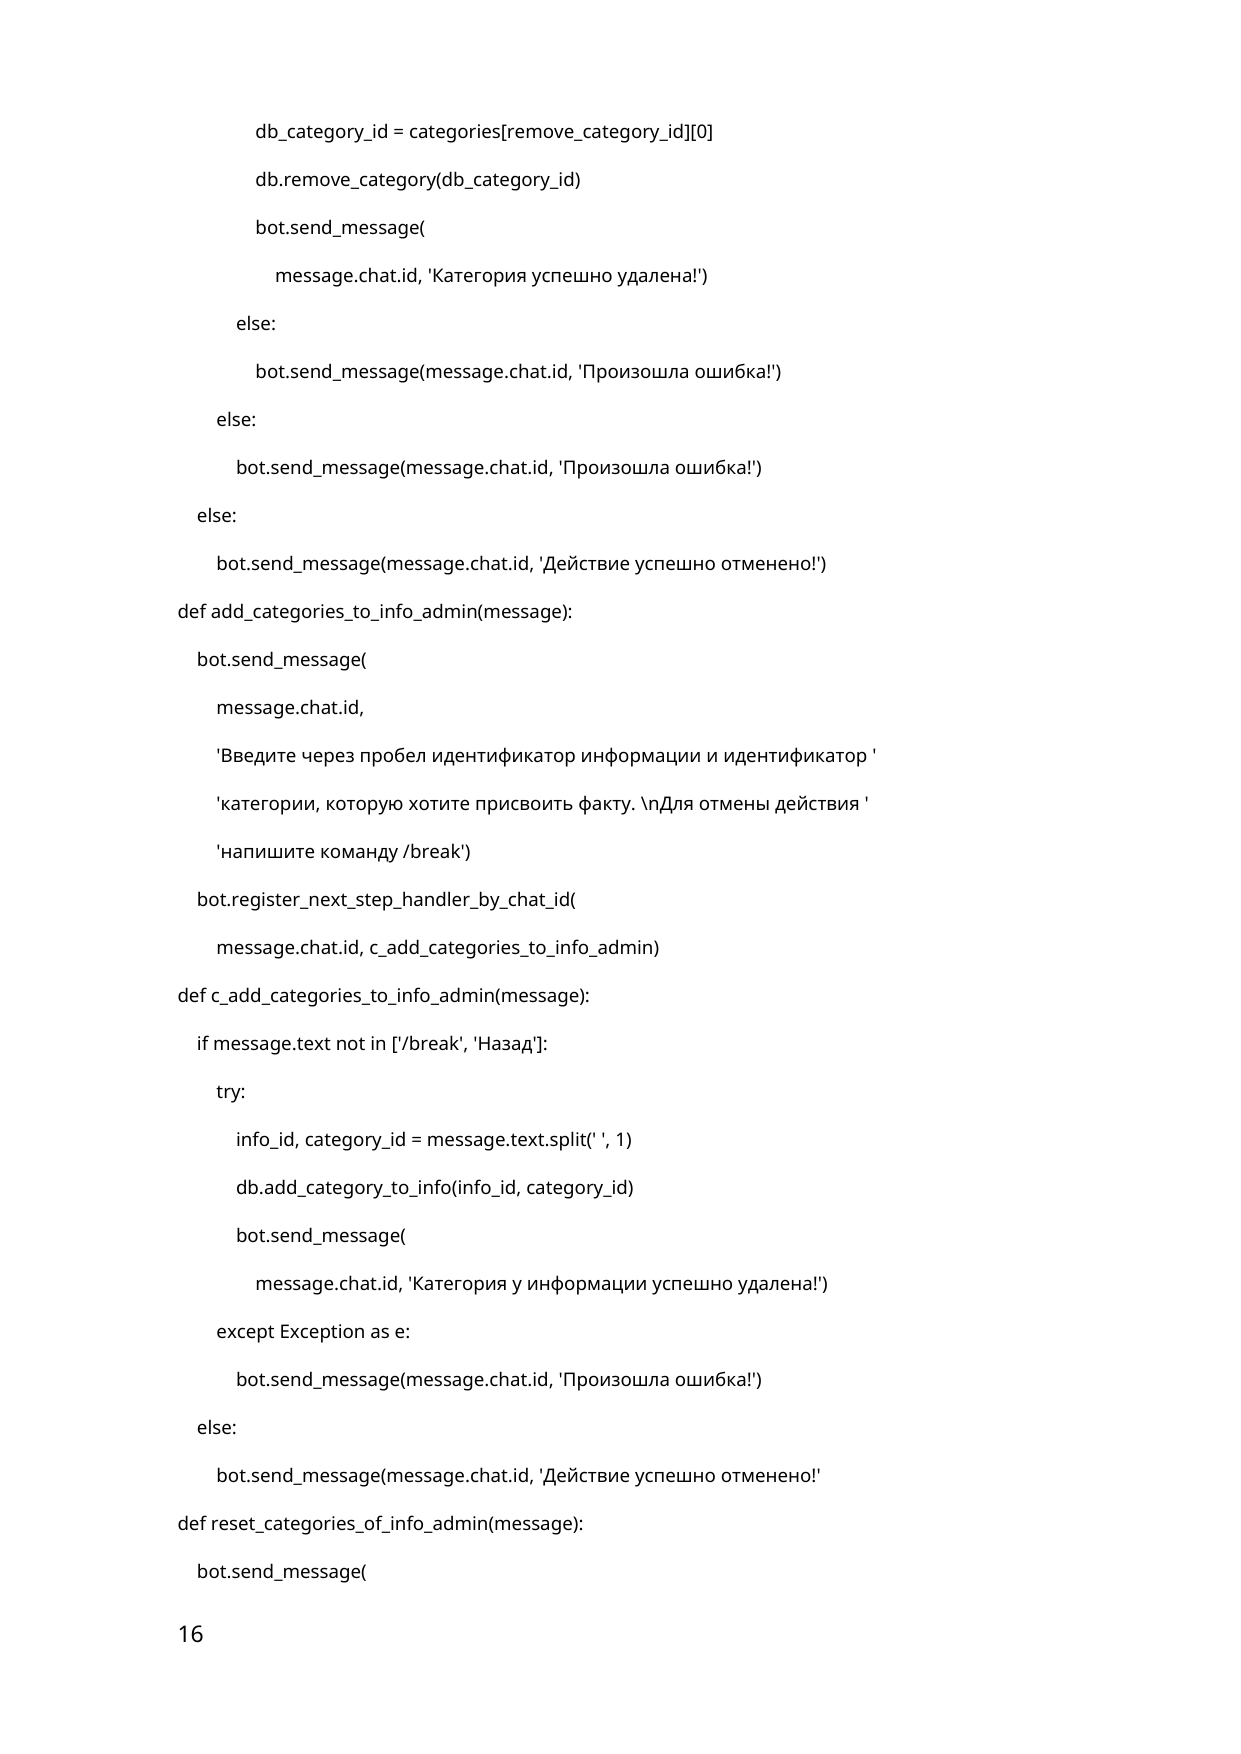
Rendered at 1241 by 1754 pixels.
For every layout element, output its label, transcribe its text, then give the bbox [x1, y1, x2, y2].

text message.chat.id, c_add_categories_to_info_admin) [177, 934, 1152, 960]
text bot.send_message( [177, 646, 1152, 672]
text else: [177, 406, 1152, 432]
text bot.send_message( [177, 1223, 1152, 1248]
text 'категории, которую хотите присвоить факту. \nДля отмены действия ' [177, 790, 1152, 816]
text bot.register_next_step_handler_by_chat_id( [177, 886, 1152, 912]
text except Exception as e: [177, 1319, 1152, 1344]
text try: [177, 1078, 1152, 1104]
text def reset_categories_of_info_admin(message): [177, 1511, 1152, 1536]
text bot.send_message(message.chat.id, 'Произошла ошибка!') [177, 454, 1152, 480]
text def c_add_categories_to_info_admin(message): [177, 982, 1152, 1008]
text if message.text not in ['/break', 'Назад']: [177, 1031, 1152, 1056]
text db.add_category_to_info(info_id, category_id) [177, 1174, 1152, 1200]
text bot.send_message(message.chat.id, 'Произошла ошибка!') [177, 1367, 1152, 1392]
text 'Введите через пробел идентификатор информации и идентификатор ' [177, 742, 1152, 768]
text message.chat.id, [177, 694, 1152, 720]
text db_category_id = categories[remove_category_id][0] [177, 118, 1152, 144]
text def add_categories_to_info_admin(message): [177, 598, 1152, 624]
text message.chat.id, 'Категория у информации успешно удалена!') [177, 1271, 1152, 1296]
text bot.send_message( [177, 214, 1152, 240]
text bot.send_message(message.chat.id, 'Действие успешно отменено!' [177, 1463, 1152, 1488]
text bot.send_message( [177, 1559, 1152, 1584]
text info_id, category_id = message.text.split(' ', 1) [177, 1127, 1152, 1152]
text message.chat.id, 'Категория успешно удалена!') [177, 262, 1152, 288]
text 'напишите команду /break') [177, 838, 1152, 864]
text bot.send_message(message.chat.id, 'Произошла ошибка!') [177, 358, 1152, 384]
text bot.send_message(message.chat.id, 'Действие успешно отменено!') [177, 550, 1152, 576]
text else: [177, 310, 1152, 336]
text else: [177, 502, 1152, 528]
text db.remove_category(db_category_id) [177, 166, 1152, 192]
text else: [177, 1415, 1152, 1440]
